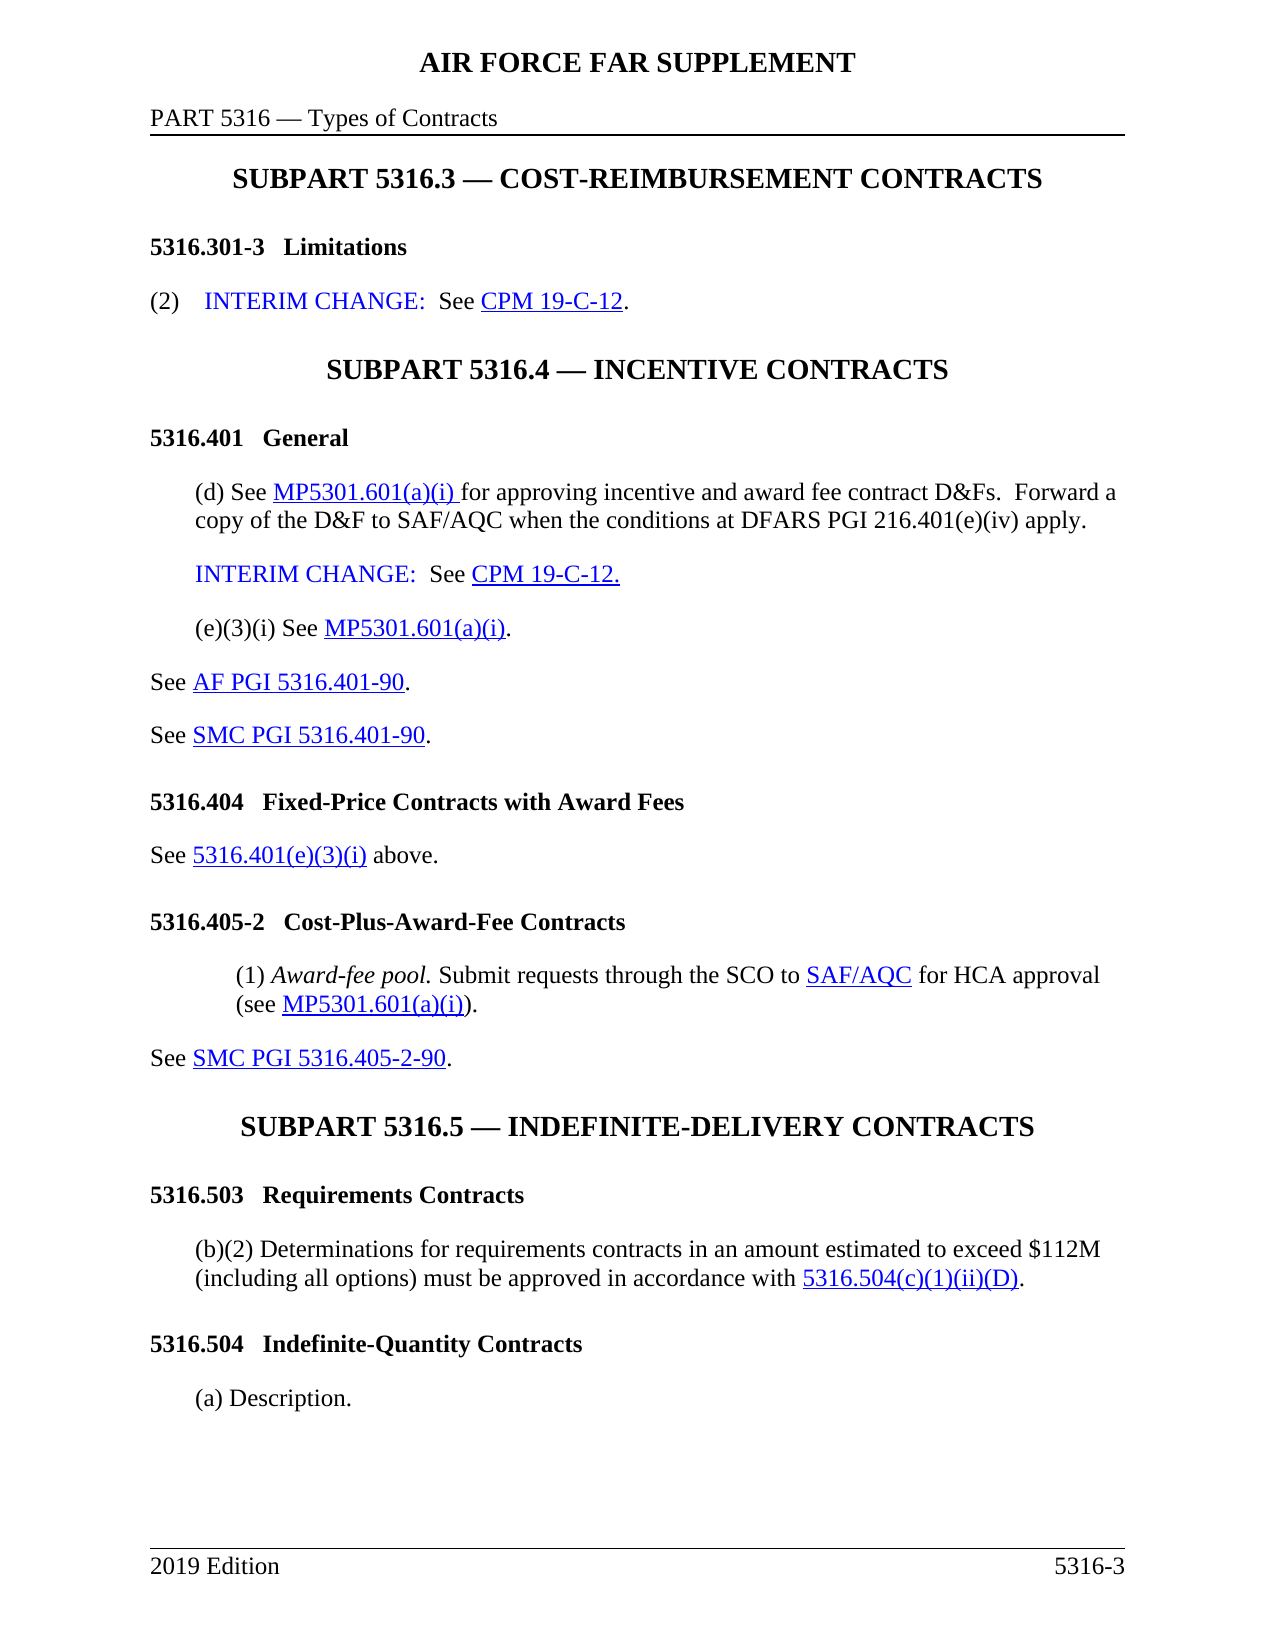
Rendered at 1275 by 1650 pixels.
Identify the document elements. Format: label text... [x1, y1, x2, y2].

subtitle SUBPART 5316.3 — COST-REIMBURSEMENT CONTRACTS [150, 161, 1125, 194]
subtitle 5316.503 Requirements Contracts [150, 1180, 1125, 1209]
list (d) See MP5301.601(a)(i) for approving incentive and award fee contract D&Fs. Forward a copy of the D&F to SAF/AQC when the conditions at DFARS PGI 216.401(e)(iv) apply. [195, 477, 1125, 534]
list INTERIM CHANGE: See CPM 19-C-12. [195, 559, 1125, 588]
subtitle 5316.301-3 Limitations [150, 232, 1125, 261]
list (b)(2) Determinations for requirements contracts in an amount estimated to exceed $112M (including all options) must be approved in accordance with 5316.504(c)(1)(ii)(D). [195, 1234, 1125, 1292]
subtitle 5316.401 General [150, 423, 1125, 452]
subtitle SUBPART 5316.4 — INCENTIVE CONTRACTS [150, 352, 1125, 386]
subtitle SUBPART 5316.5 — INDEFINITE-DELIVERY CONTRACTS [150, 1109, 1125, 1143]
text See SMC PGI 5316.405-2-90. [150, 1043, 1125, 1072]
text See SMC PGI 5316.401-90. [150, 721, 1125, 749]
text (2) INTERIM CHANGE: See CPM 19-C-12. [150, 286, 1125, 314]
subtitle 5316.404 Fixed-Price Contracts with Award Fees [150, 787, 1125, 816]
text See AF PGI 5316.401-90. [150, 667, 1125, 696]
list (1) Award-fee pool. Submit requests through the SCO to SAF/AQC for HCA approval (see MP5301.601(a)(i)). [236, 961, 1125, 1018]
list (a) Description. [195, 1383, 1125, 1412]
subtitle 5316.504 Indefinite-Quantity Contracts [150, 1329, 1125, 1358]
list (e)(3)(i) See MP5301.601(a)(i). [195, 613, 1125, 642]
subtitle 5316.405-2 Cost-Plus-Award-Fee Contracts [150, 907, 1125, 936]
text See 5316.401(e)(3)(i) above. [150, 841, 1125, 869]
